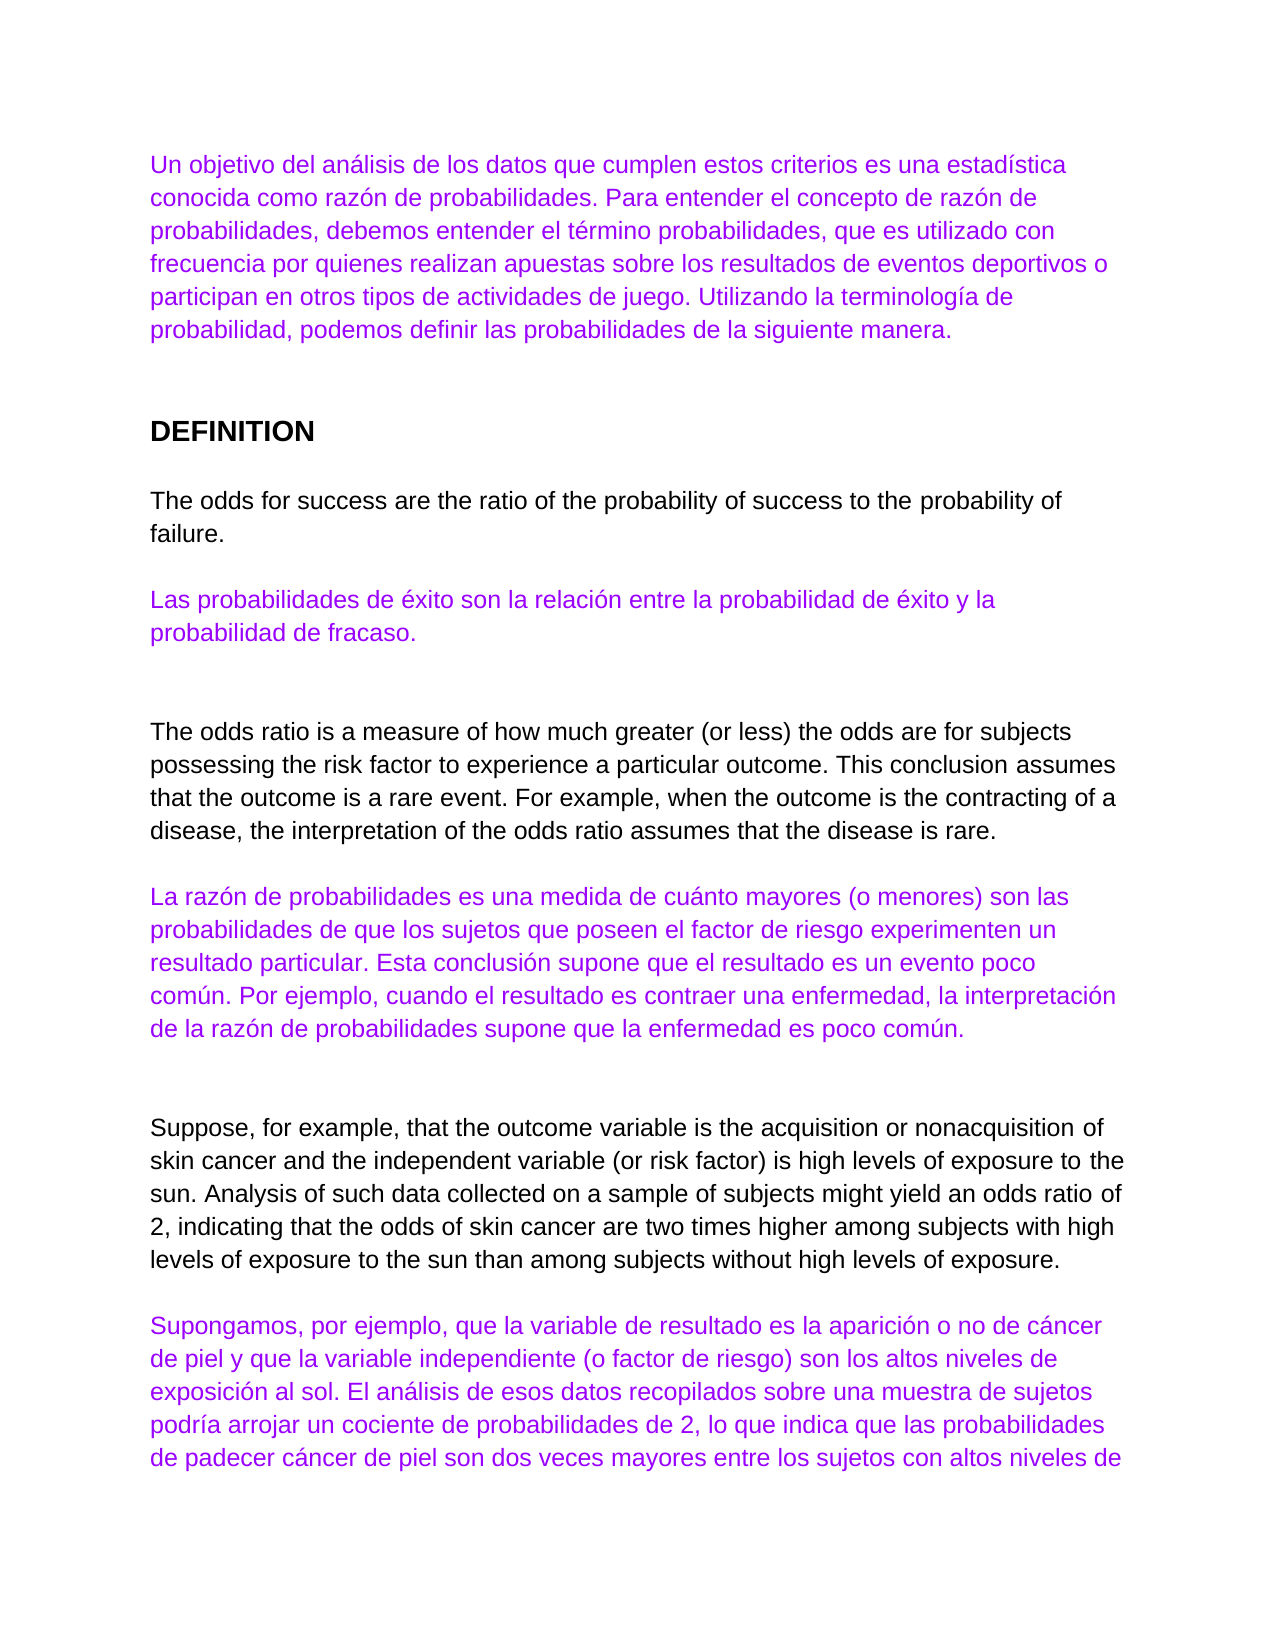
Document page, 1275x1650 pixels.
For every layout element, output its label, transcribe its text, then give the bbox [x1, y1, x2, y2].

text Un objetivo del análisis de los datos que cumplen estos criterios es una estadística conocida como razón de probabilidades. Para entender el concepto de razón de probabilidades, debemos entender el término probabilidades, que es utilizado con frecuencia por quienes realizan apuestas sobre los resultados de eventos deportivos o participan en otros tipos de actividades de juego. Utilizando la terminología de probabilidad, podemos definir las probabilidades de la siguiente manera. [150, 150, 1125, 344]
text La razón de probabilidades es una medida de cuánto mayores (o menores) son las probabilidades de que los sujetos que poseen el factor de riesgo experimenten un resultado particular. Esta conclusión supone que el resultado es un evento poco común. Por ejemplo, cuando el resultado es contraer una enfermedad, la interpretación de la razón de probabilidades supone que la enfermedad es poco común. [150, 882, 1125, 1043]
text The odds for success are the ratio of the probability of success to the probability of failure. [150, 486, 1125, 547]
text Suppose, for example, that the outcome variable is the acquisition or nonacquisition of skin cancer and the independent variable (or risk factor) is high levels of exposure to the sun. Analysis of such data collected on a sample of subjects might yield an odds ratio of 2, indicating that the odds of skin cancer are two times higher among subjects with high levels of exposure to the sun than among subjects without high levels of exposure. [150, 1113, 1125, 1274]
text Las probabilidades de éxito son la relación entre la probabilidad de éxito y la probabilidad de fracaso. [150, 585, 1125, 647]
text The odds ratio is a measure of how much greater (or less) the odds are for subjects possessing the risk factor to experience a particular outcome. This conclusion assumes that the outcome is a rare event. For example, when the outcome is the contracting of a disease, the interpretation of the odds ratio assumes that the disease is rare. [150, 717, 1125, 845]
text DEFINITION [150, 414, 1125, 448]
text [150, 1311, 1125, 1472]
